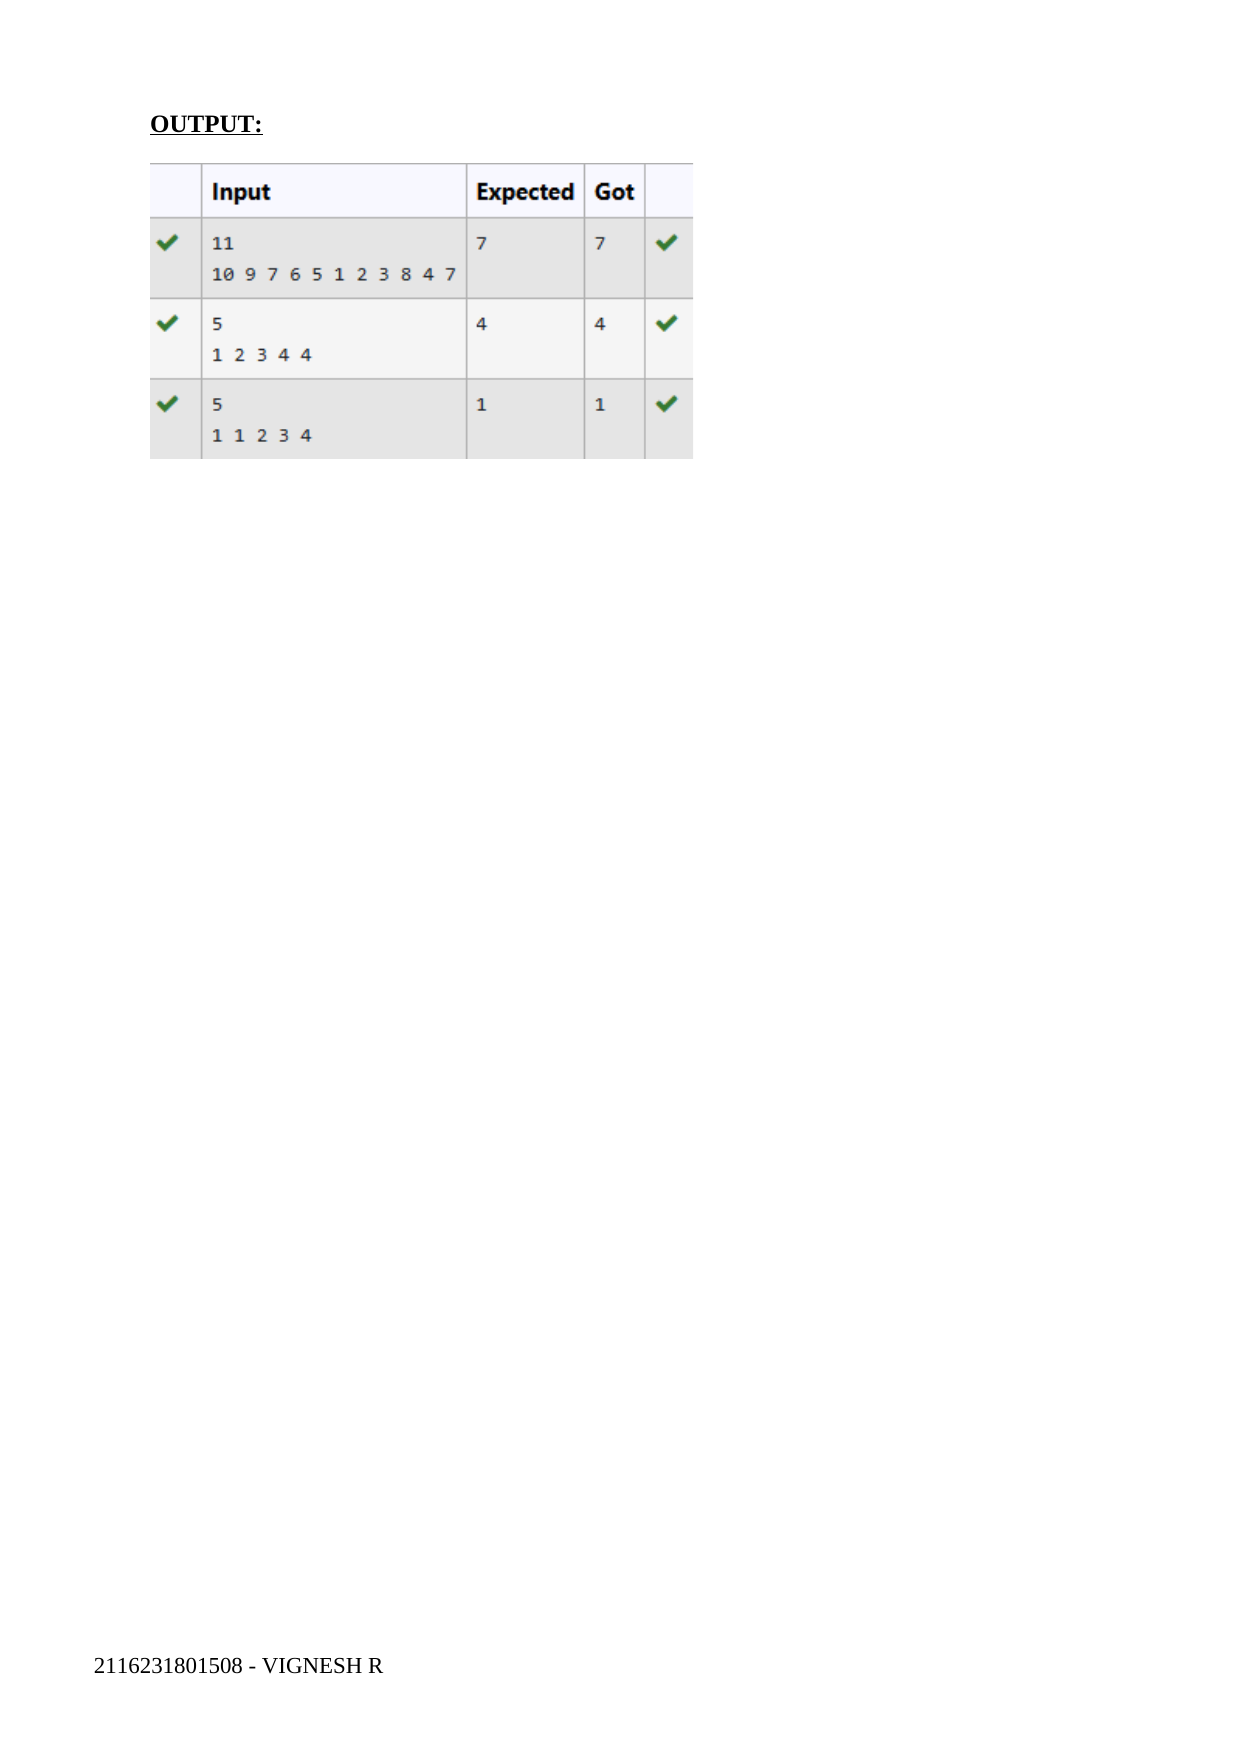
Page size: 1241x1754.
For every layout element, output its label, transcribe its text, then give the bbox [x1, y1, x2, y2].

picture [150, 163, 694, 459]
text OUTPUT: [150, 109, 1155, 138]
